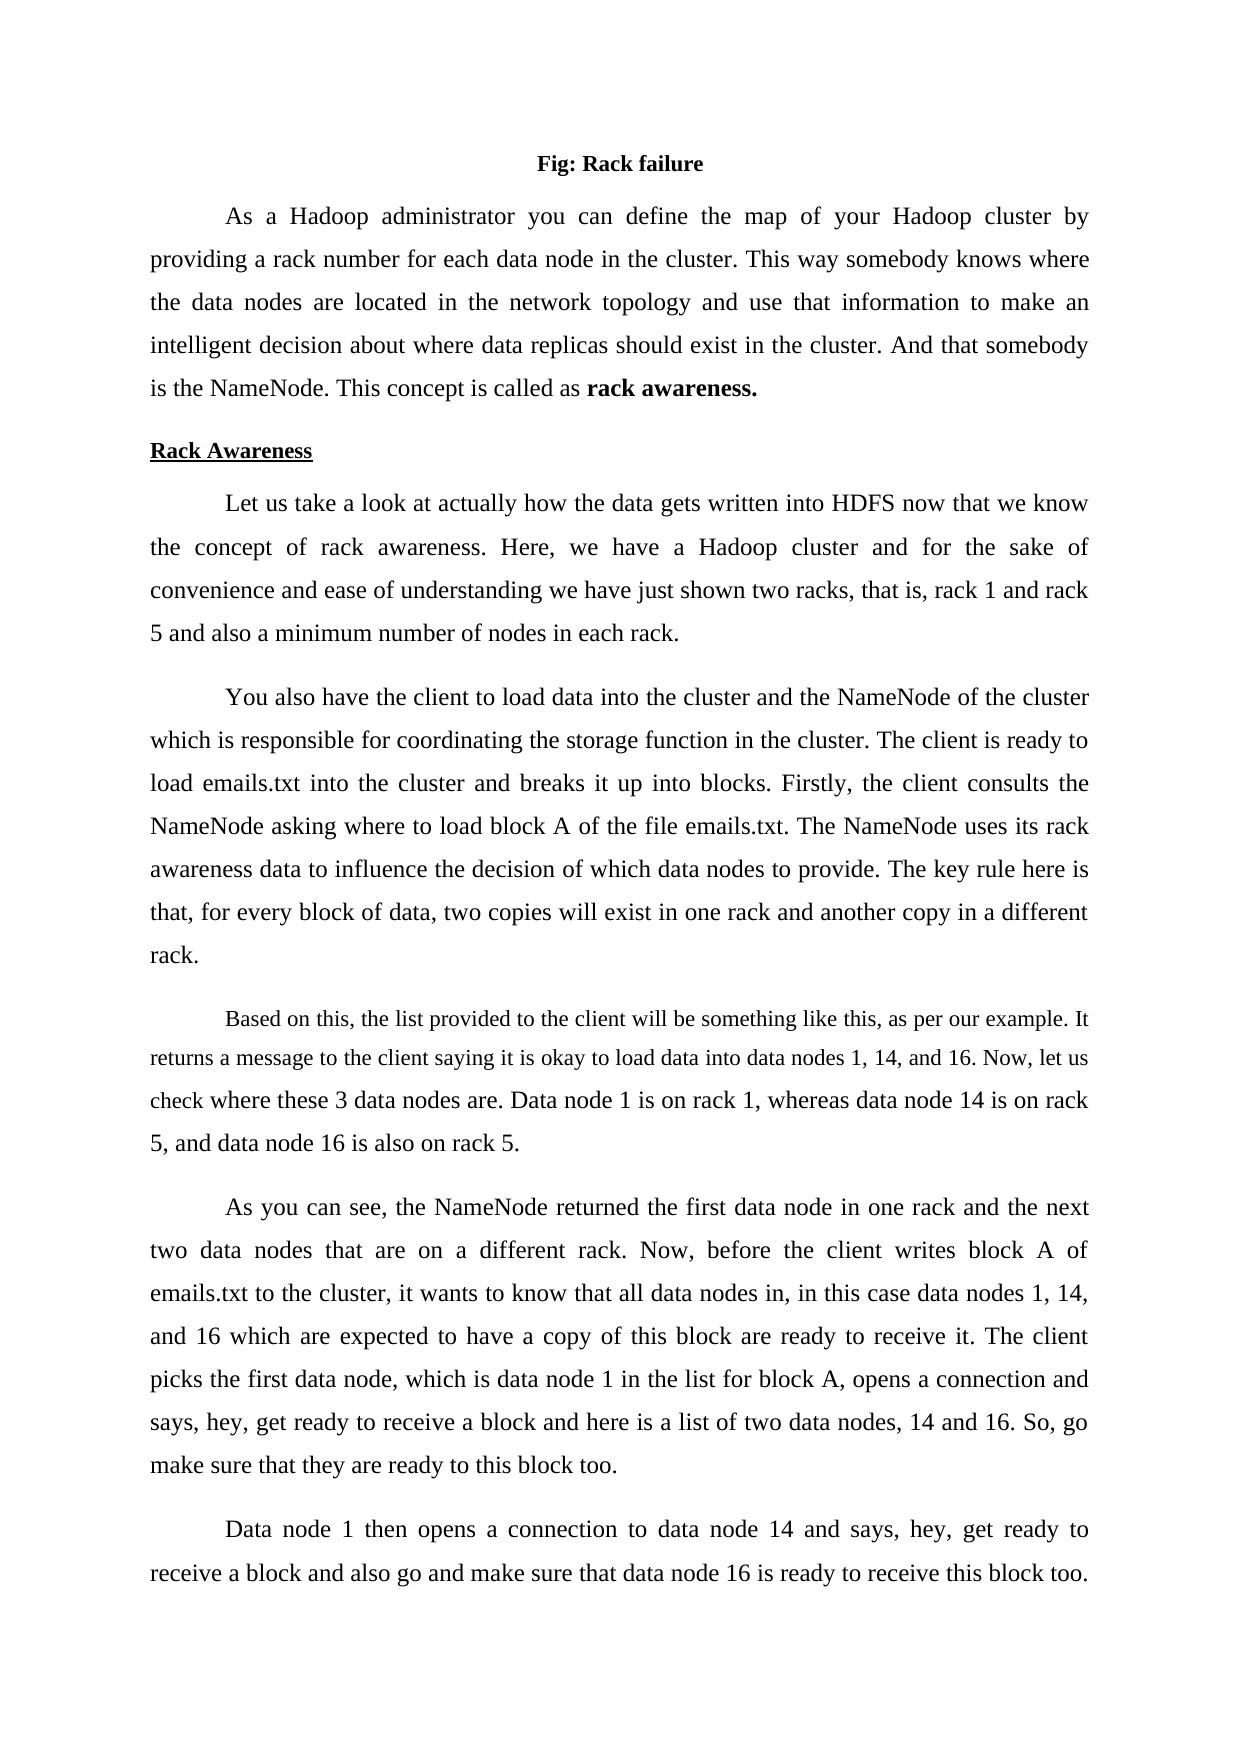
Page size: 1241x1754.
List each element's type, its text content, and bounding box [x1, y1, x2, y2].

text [150, 1514, 1090, 1586]
text As you can see, the NameNode returned the first data node in one rack and the next two data nodes that are on a different rack. Now, before the client writes block A of emails.txt to the cluster, it wants to know that all data nodes in, in this case data nodes 1, 14, and 16 which are expected to have a copy of this block are ready to receive it. The client picks the first data node, which is data node 1 in the list for block A, opens a connection and says, hey, get ready to receive a block and here is a list of two data nodes, 14 and 16. So, go make sure that they are ready to this block too. [150, 1192, 1090, 1479]
text Fig: Rack failure [150, 150, 1090, 176]
text You also have the client to load data into the cluster and the NameNode of the cluster which is responsible for coordinating the storage function in the cluster. The client is ready to load emails.txt into the cluster and breaks it up into blocks. Firstly, the client consults the NameNode asking where to load block A of the file emails.txt. The NameNode uses its rack awareness data to influence the decision of which data nodes to provide. The key rule here is that, for every block of data, two copies will exist in one rack and another copy in a different rack. [150, 682, 1090, 969]
text Rack Awareness [150, 437, 1090, 464]
text Based on this, the list provided to the client will be something like this, as per our example. It returns a message to the client saying it is okay to load data into data nodes 1, 14, and 16. Now, let us check where these 3 data nodes are. Data node 1 is on rack 1, whereas data node 14 is on rack 5, and data node 16 is also on rack 5. [150, 1004, 1090, 1157]
text As a Hadoop administrator you can define the map of your Hadoop cluster by providing a rack number for each data node in the cluster. This way somebody knows where the data nodes are located in the network topology and use that information to make an intelligent decision about where data replicas should exist in the cluster. And that somebody is the NameNode. This concept is called as rack awareness. [150, 201, 1090, 402]
text Let us take a look at actually how the data gets written into HDFS now that we know the concept of rack awareness. Here, we have a Hadoop cluster and for the sake of convenience and ease of understanding we have just shown two racks, that is, rack 1 and rack 5 and also a minimum number of nodes in each rack. [150, 488, 1090, 647]
